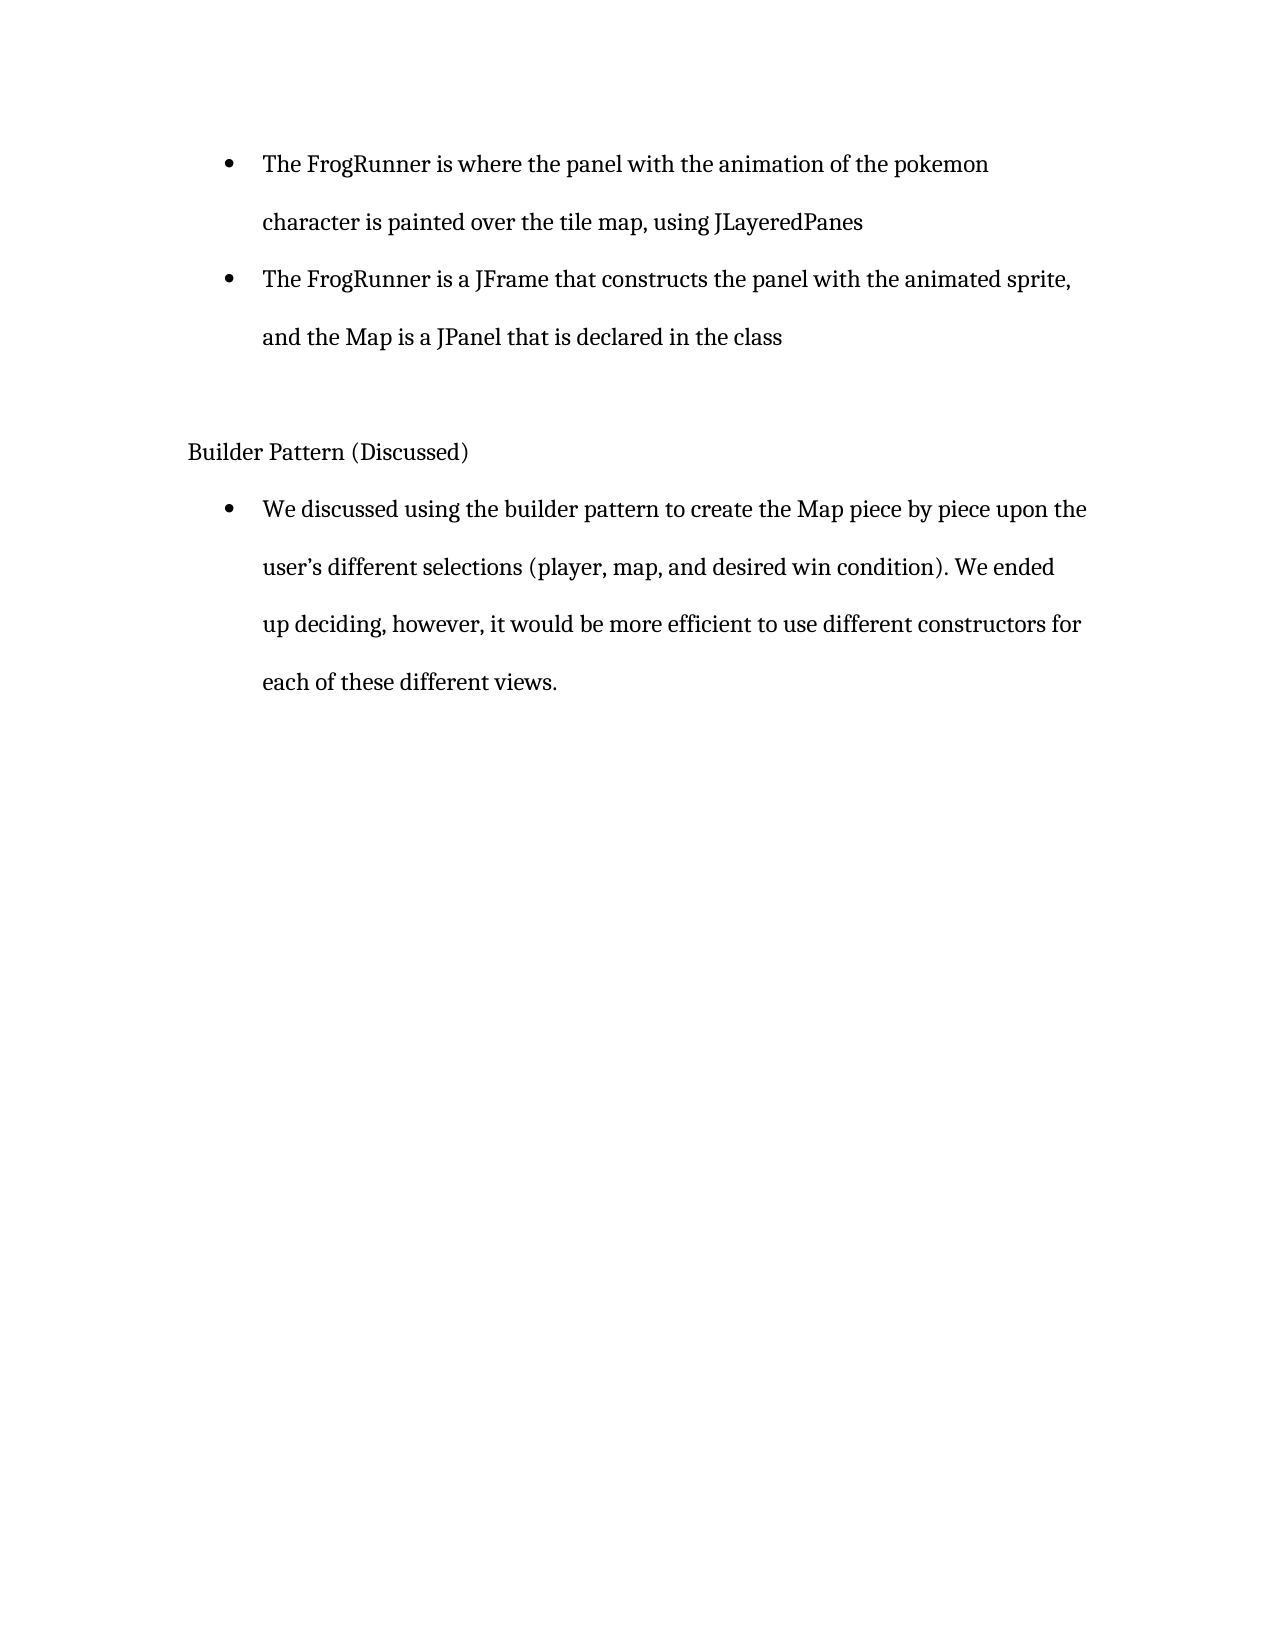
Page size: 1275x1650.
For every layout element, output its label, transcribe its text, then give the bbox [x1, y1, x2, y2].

list The FrogRunner is a JFrame that constructs the panel with the animated sprite, and the Map is a JPanel that is declared in the class [225, 265, 1087, 351]
list The FrogRunner is where the panel with the animation of the pokemon character is painted over the tile map, using JLayeredPanes [225, 150, 1087, 236]
list We discussed using the builder pattern to create the Map piece by piece upon the user’s different selections (player, map, and desired win condition). We ended up deciding, however, it would be more efficient to use different constructors for each of these different views. [225, 495, 1087, 696]
text Builder Pattern (Discussed) [187, 437, 1087, 466]
